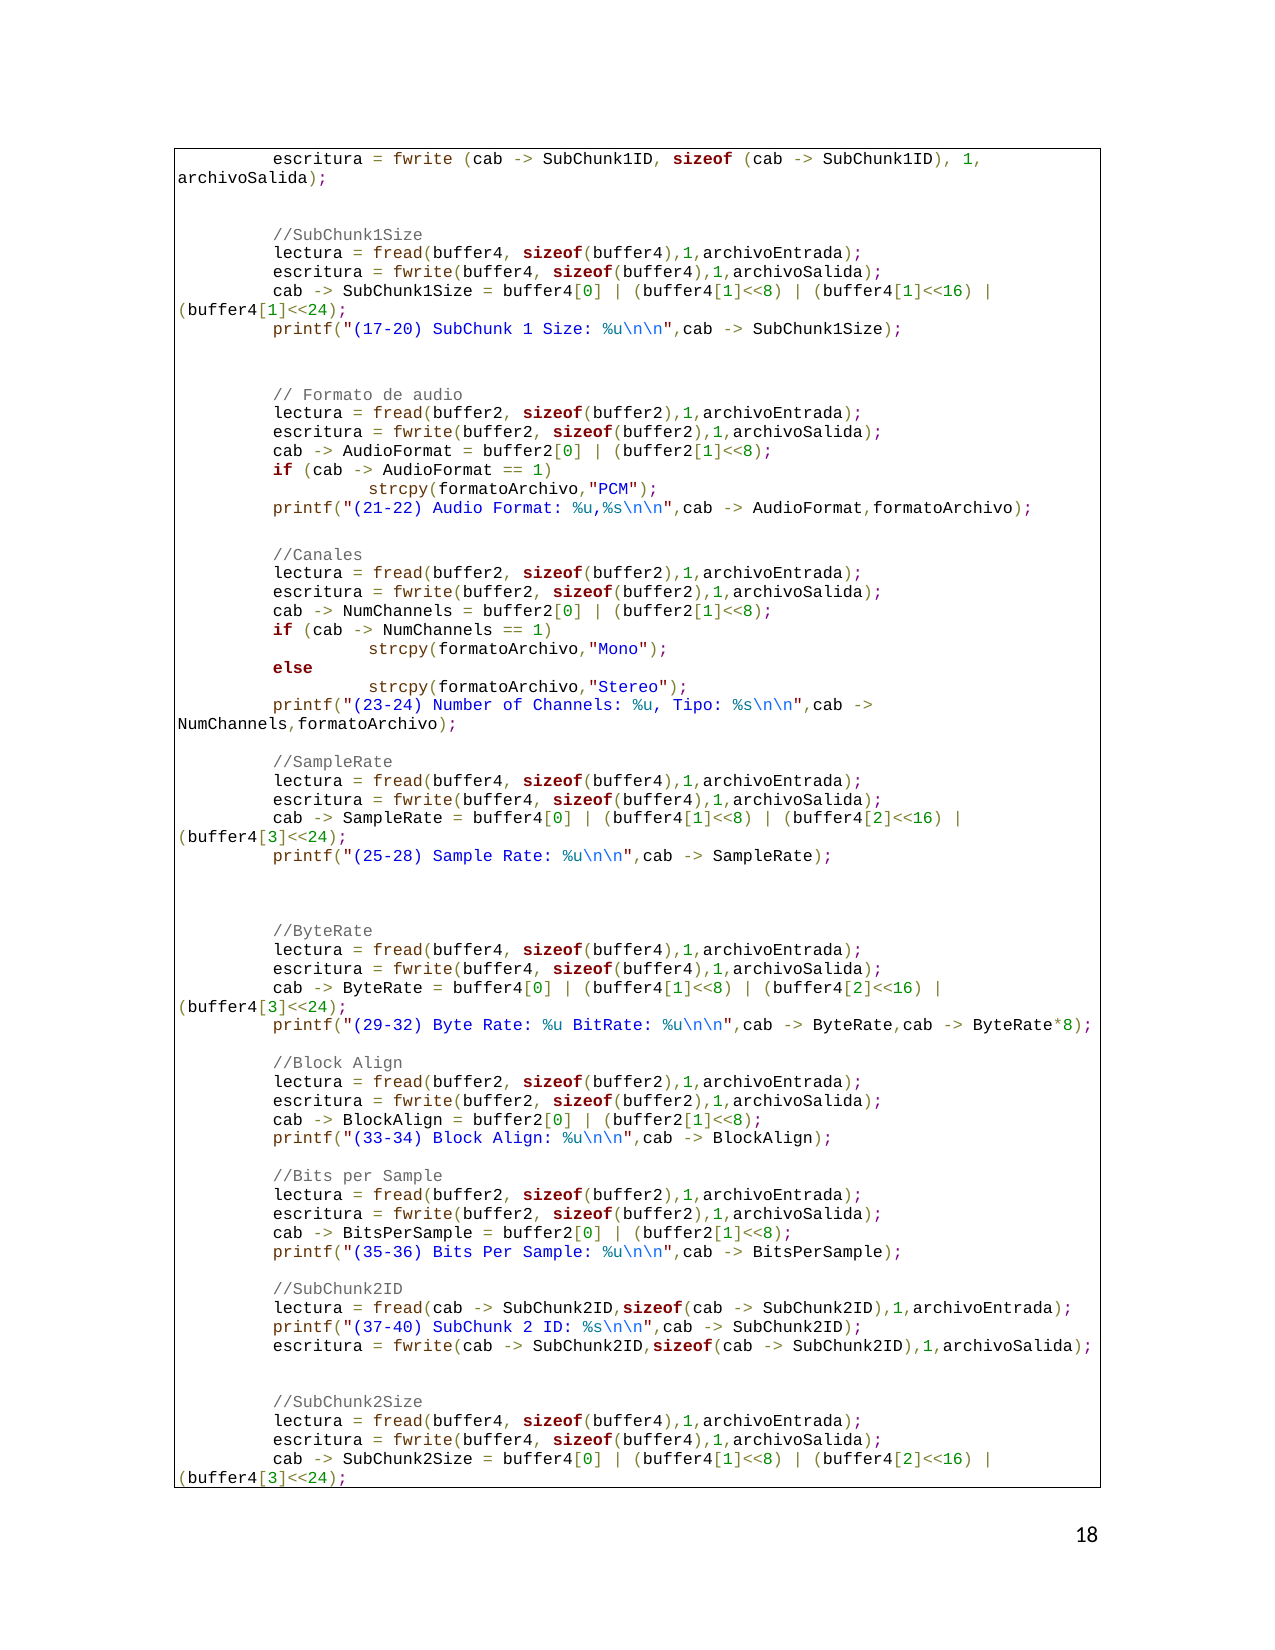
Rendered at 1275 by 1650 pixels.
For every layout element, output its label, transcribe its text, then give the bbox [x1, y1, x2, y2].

picture [733, 699, 742, 710]
picture [603, 502, 612, 513]
text if (cab -> AudioFormat == 1) [177, 462, 1098, 480]
text escritura = fwrite(buffer4, sizeof(buffer4),1,archivoSalida); [177, 264, 1098, 283]
text cab -> BlockAlign = buffer2[0] | (buffer2[1]<<8); [177, 1111, 1098, 1130]
text printf("(33-34) Block Align: %u\n\n",cab -> BlockAlign); [177, 1130, 1098, 1149]
text cab -> AudioFormat = buffer2[0] | (buffer2[1]<<8); [177, 443, 1098, 462]
text printf("(37-40) SubChunk 2 ID: %s\n\n",cab -> SubChunk2ID); [177, 1319, 1098, 1337]
text printf("(17-20) SubChunk 1 Size: %u\n\n",cab -> SubChunk1Size); [177, 320, 1098, 339]
text if (cab -> NumChannels == 1) [177, 622, 1098, 640]
picture [633, 699, 642, 710]
text escritura = fwrite(cab -> SubChunk2ID,sizeof(cab -> SubChunk2ID),1,archivoSalida); [177, 1337, 1098, 1356]
text lectura = fread(buffer2, sizeof(buffer2),1,archivoEntrada); [177, 405, 1098, 424]
text lectura = fread(buffer4, sizeof(buffer4),1,archivoEntrada); [177, 942, 1098, 960]
text lectura = fread(buffer2, sizeof(buffer2),1,archivoEntrada); [177, 565, 1098, 584]
text cab -> SubChunk2Size = buffer4[0] | (buffer4[1]<<8) | (buffer4[2]<<16) | (buffer4[3]<<24); [177, 1451, 1098, 1487]
text //Canales [177, 546, 1098, 565]
text escritura = fwrite(buffer4, sizeof(buffer4),1,archivoSalida); [177, 960, 1098, 979]
text cab -> ByteRate = buffer4[0] | (buffer4[1]<<8) | (buffer4[2]<<16) | (buffer4[3]<<24); [177, 979, 1098, 1017]
text escritura = fwrite(buffer4, sizeof(buffer4),1,archivoSalida); [177, 791, 1098, 810]
text //SampleRate [177, 753, 1098, 772]
text lectura = fread(cab -> SubChunk2ID,sizeof(cab -> SubChunk2ID),1,archivoEntrada); [177, 1300, 1098, 1319]
text printf("(23-24) Number of Channels: %u, Tipo: %s\n\n",cab -> NumChannels,formatoArchivo); [177, 697, 1098, 735]
text strcpy(formatoArchivo,"Mono"); [177, 640, 1098, 659]
text //SubChunk2Size [177, 1394, 1098, 1413]
picture [603, 1246, 612, 1257]
text lectura = fread(buffer2, sizeof(buffer2),1,archivoEntrada); [177, 1073, 1098, 1092]
text //Block Align [177, 1055, 1098, 1073]
text cab -> NumChannels = buffer2[0] | (buffer2[1]<<8); [177, 603, 1098, 622]
picture [563, 1132, 572, 1143]
picture [583, 1321, 592, 1332]
text escritura = fwrite (cab -> SubChunk1ID, sizeof (cab -> SubChunk1ID), 1, archivoSalida); [175, 149, 1100, 188]
text lectura = fread(buffer4, sizeof(buffer4),1,archivoEntrada); [177, 245, 1098, 264]
text escritura = fwrite(buffer2, sizeof(buffer2),1,archivoSalida); [177, 584, 1098, 603]
text cab -> SampleRate = buffer4[0] | (buffer4[1]<<8) | (buffer4[2]<<16) | (buffer4[3]<<24); [177, 810, 1098, 848]
picture [603, 323, 612, 334]
text lectura = fread(buffer4, sizeof(buffer4),1,archivoEntrada); [177, 772, 1098, 791]
text escritura = fwrite(buffer2, sizeof(buffer2),1,archivoSalida); [177, 1206, 1098, 1224]
text //Bits per Sample [177, 1168, 1098, 1187]
text strcpy(formatoArchivo,"PCM"); [177, 480, 1098, 499]
text printf("(29-32) Byte Rate: %u BitRate: %u\n\n",cab -> ByteRate,cab -> ByteRate*8); [177, 1017, 1098, 1036]
picture [543, 1019, 552, 1030]
text escritura = fwrite(buffer2, sizeof(buffer2),1,archivoSalida); [177, 1092, 1098, 1111]
text printf("(25-28) Sample Rate: %u\n\n",cab -> SampleRate); [177, 848, 1098, 867]
picture [663, 1019, 672, 1030]
text strcpy(formatoArchivo,"Stereo"); [177, 678, 1098, 697]
text //ByteRate [177, 923, 1098, 942]
text escritura = fwrite(buffer4, sizeof(buffer4),1,archivoSalida); [177, 1432, 1098, 1451]
text else [177, 659, 1098, 678]
picture [563, 850, 572, 861]
text lectura = fread(buffer4, sizeof(buffer4),1,archivoEntrada); [177, 1413, 1098, 1432]
text printf("(21-22) Audio Format: %u,%s\n\n",cab -> AudioFormat,formatoArchivo); [177, 499, 1098, 518]
picture [573, 502, 582, 513]
text //SubChunk1Size [177, 226, 1098, 245]
text lectura = fread(buffer2, sizeof(buffer2),1,archivoEntrada); [177, 1187, 1098, 1206]
text cab -> BitsPerSample = buffer2[0] | (buffer2[1]<<8); [177, 1224, 1098, 1243]
text // Formato de audio [177, 386, 1098, 405]
text //SubChunk2ID [177, 1281, 1098, 1300]
text cab -> SubChunk1Size = buffer4[0] | (buffer4[1]<<8) | (buffer4[1]<<16) | (buffer4[1]<<24); [177, 283, 1098, 320]
text printf("(35-36) Bits Per Sample: %u\n\n",cab -> BitsPerSample); [177, 1243, 1098, 1262]
text escritura = fwrite(buffer2, sizeof(buffer2),1,archivoSalida); [177, 424, 1098, 443]
